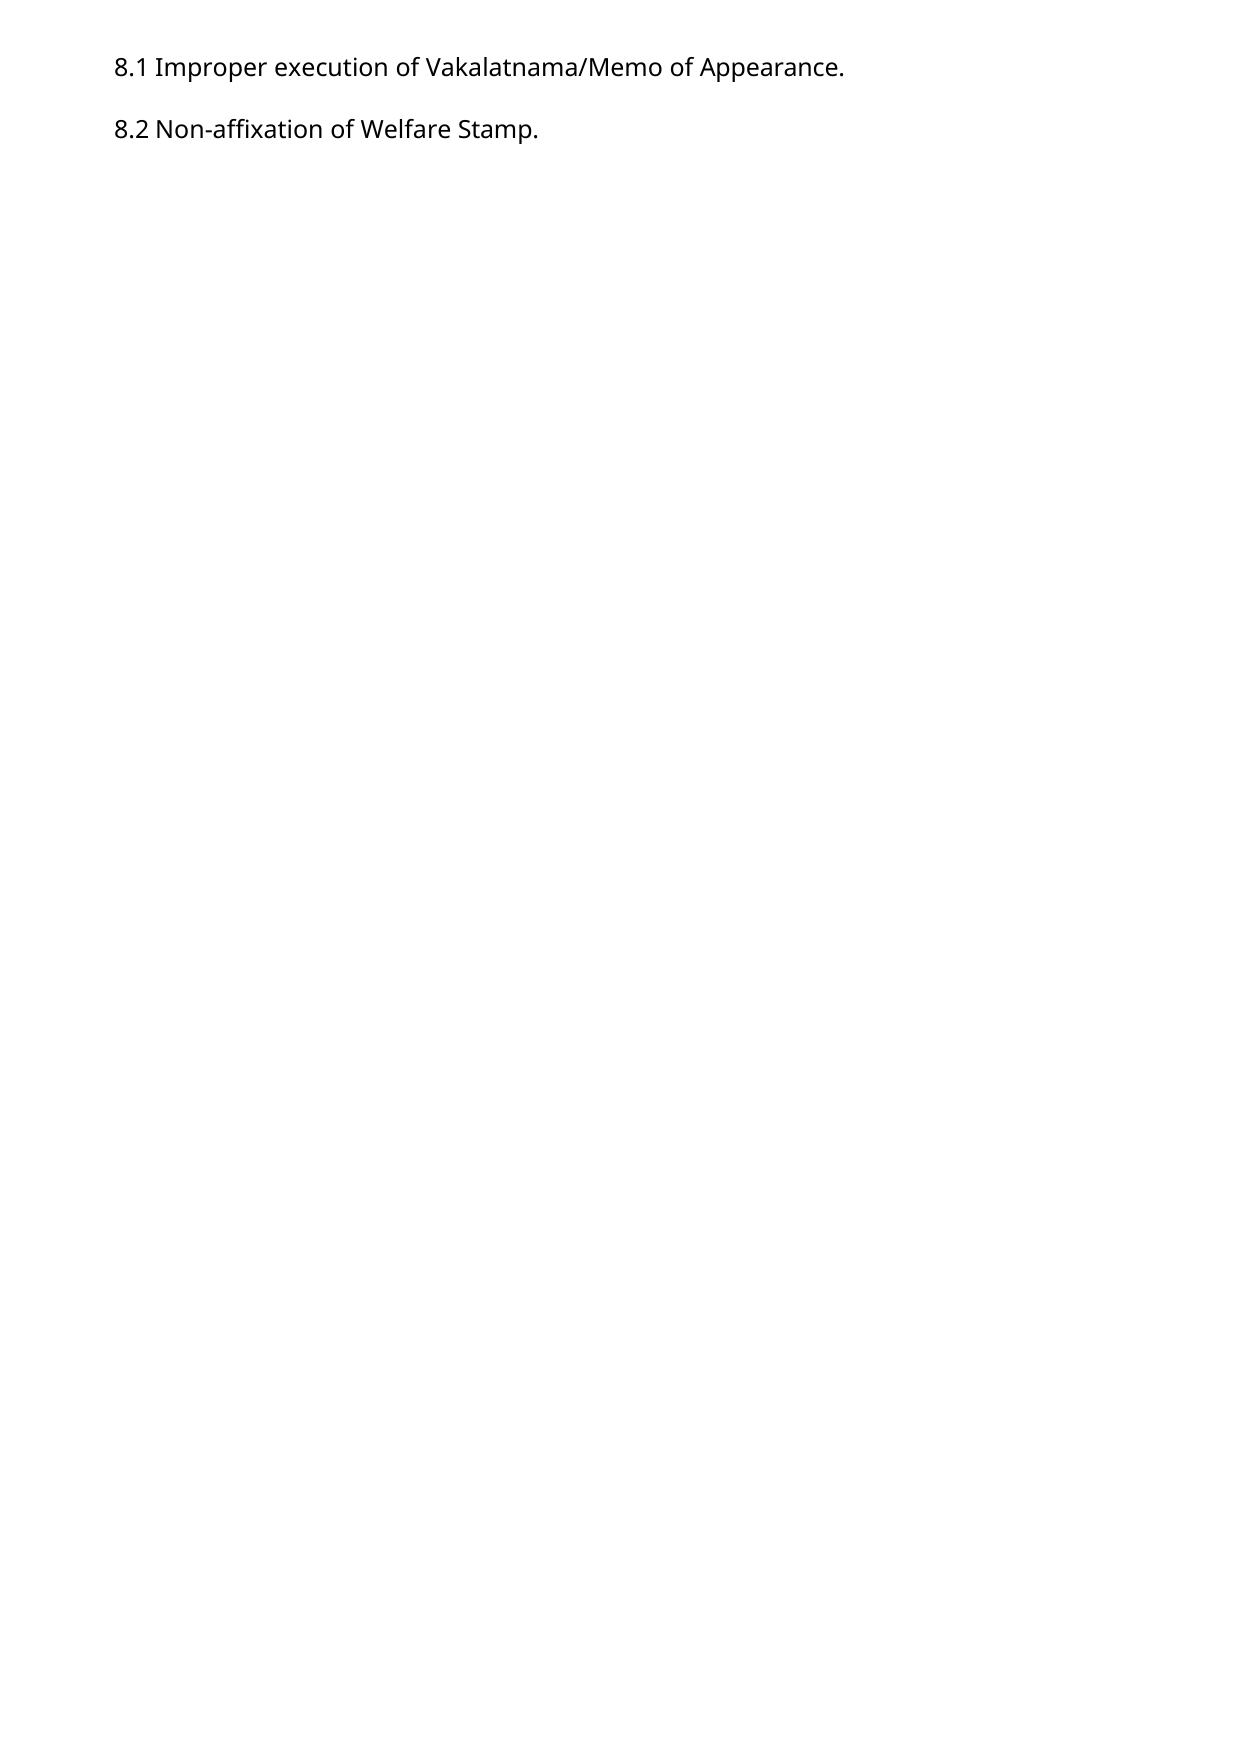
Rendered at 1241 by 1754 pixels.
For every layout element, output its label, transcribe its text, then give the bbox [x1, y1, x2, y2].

list Improper execution of Vakalatnama/Memo of Appearance. [114, 50, 1140, 84]
list Non-affixation of Welfare Stamp. [114, 112, 1140, 146]
